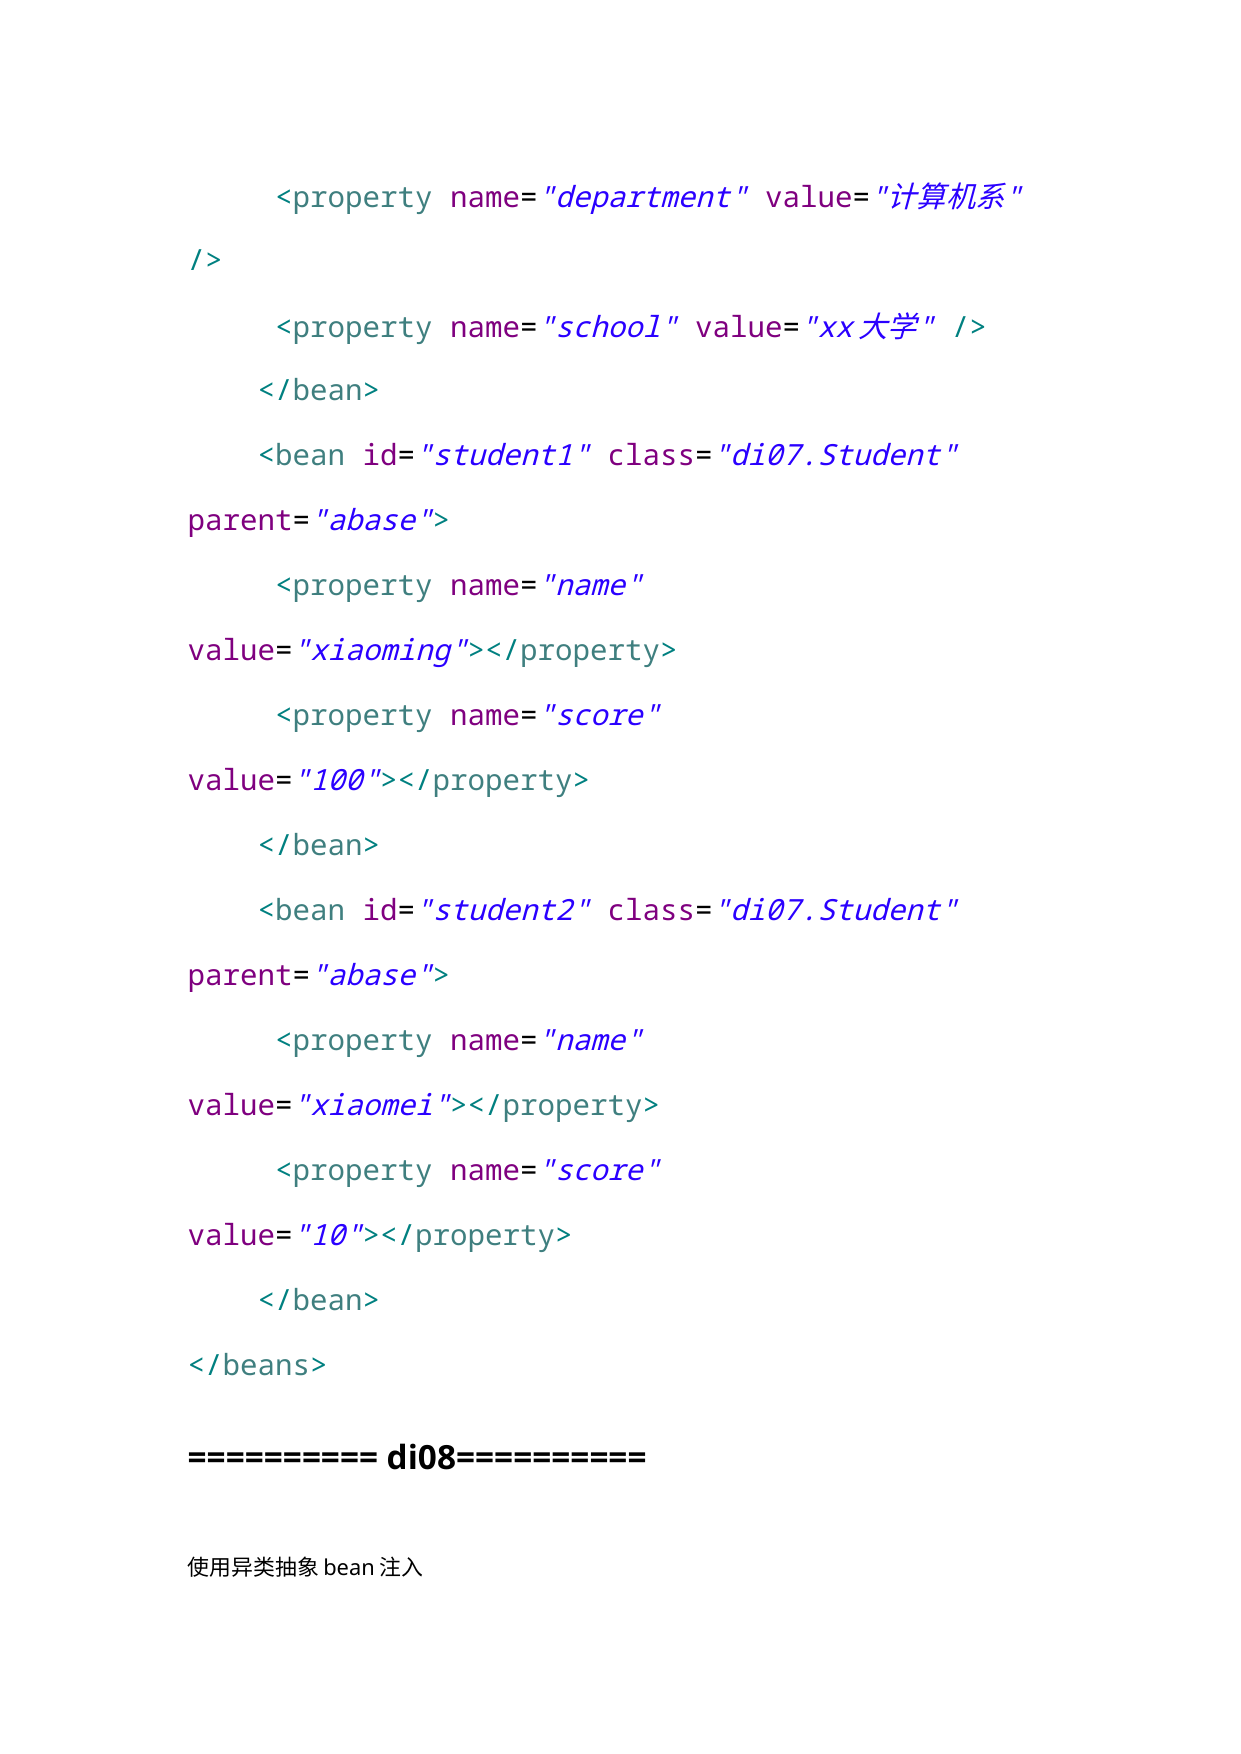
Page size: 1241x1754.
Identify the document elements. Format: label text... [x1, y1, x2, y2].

text <property name="name" value="xiaoming"></property> [187, 552, 1053, 682]
text </beans> [187, 1332, 1053, 1397]
text <property name="department" value="计算机系" /> [187, 162, 1053, 292]
text </bean> [187, 357, 1053, 422]
text <property name="name" value="xiaomei"></property> [187, 1007, 1053, 1137]
text </bean> [187, 812, 1053, 877]
text <property name="score" value="10"></property> [187, 1137, 1053, 1267]
text <property name="school" value="xx大学" /> [187, 292, 1053, 357]
text <property name="score" value="100"></property> [187, 682, 1053, 812]
text </bean> [187, 1267, 1053, 1332]
text 使用异类抽象bean注入 [187, 1549, 1053, 1582]
text <bean id="student1" class="di07.Student" parent="abase"> [187, 422, 1053, 552]
text <bean id="student2" class="di07.Student" parent="abase"> [187, 877, 1053, 1007]
subtitle ========== di08========== [187, 1424, 1053, 1489]
